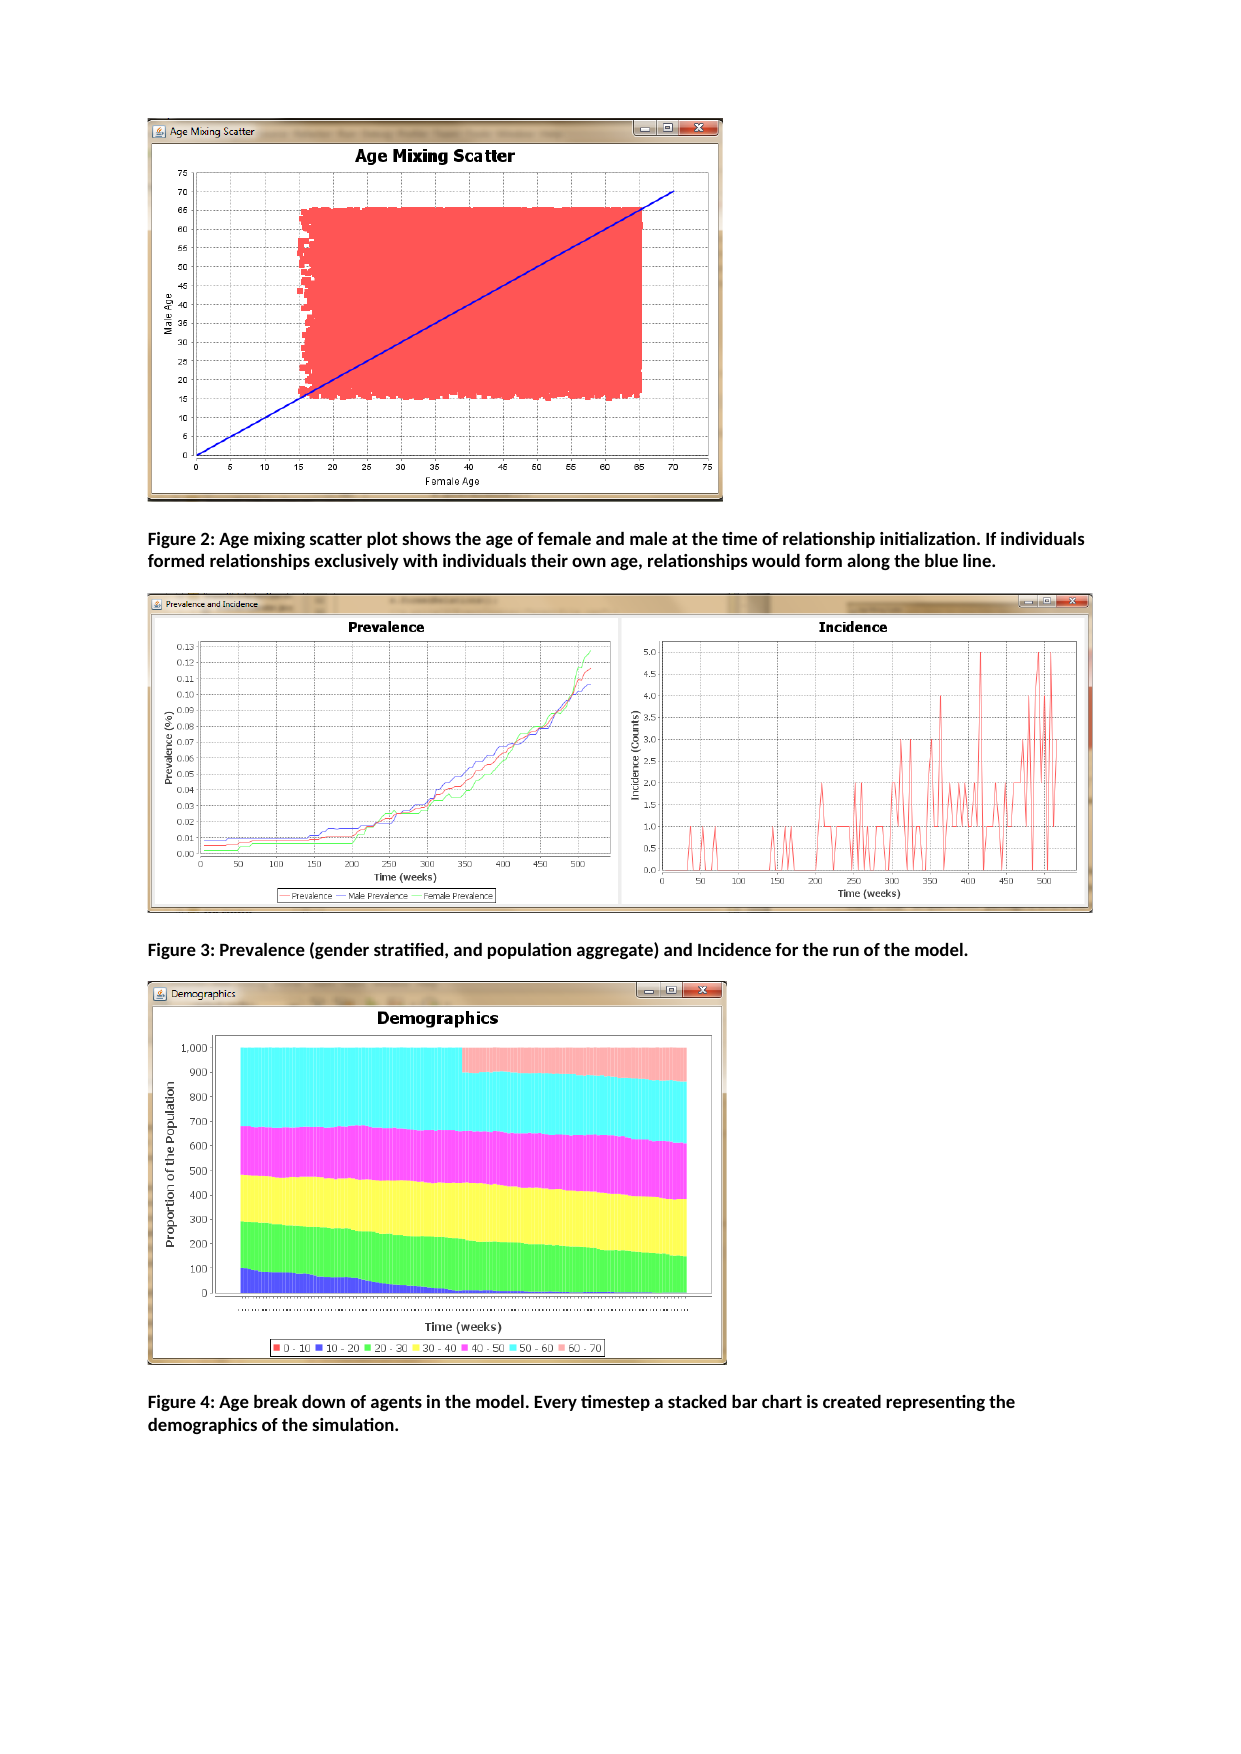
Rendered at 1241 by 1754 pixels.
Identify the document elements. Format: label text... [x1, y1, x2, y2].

text Figure 2: Age mixing scatter plot shows the age of female and male at the time of relationship initialization. If individuals formed relationships exclusively with individuals their own age, relationships would form along the blue line. [148, 527, 1092, 572]
text Figure 4: Age break down of agents in the model. Every timestep a stacked bar chart is created representing the demographics of the simulation. [148, 1390, 1092, 1436]
picture [147, 118, 723, 502]
picture [147, 981, 727, 1365]
text Figure 3: Prevalence (gender stratified, and population aggregate) and Incidence for the run of the model. [148, 938, 1092, 961]
picture [147, 593, 1093, 913]
